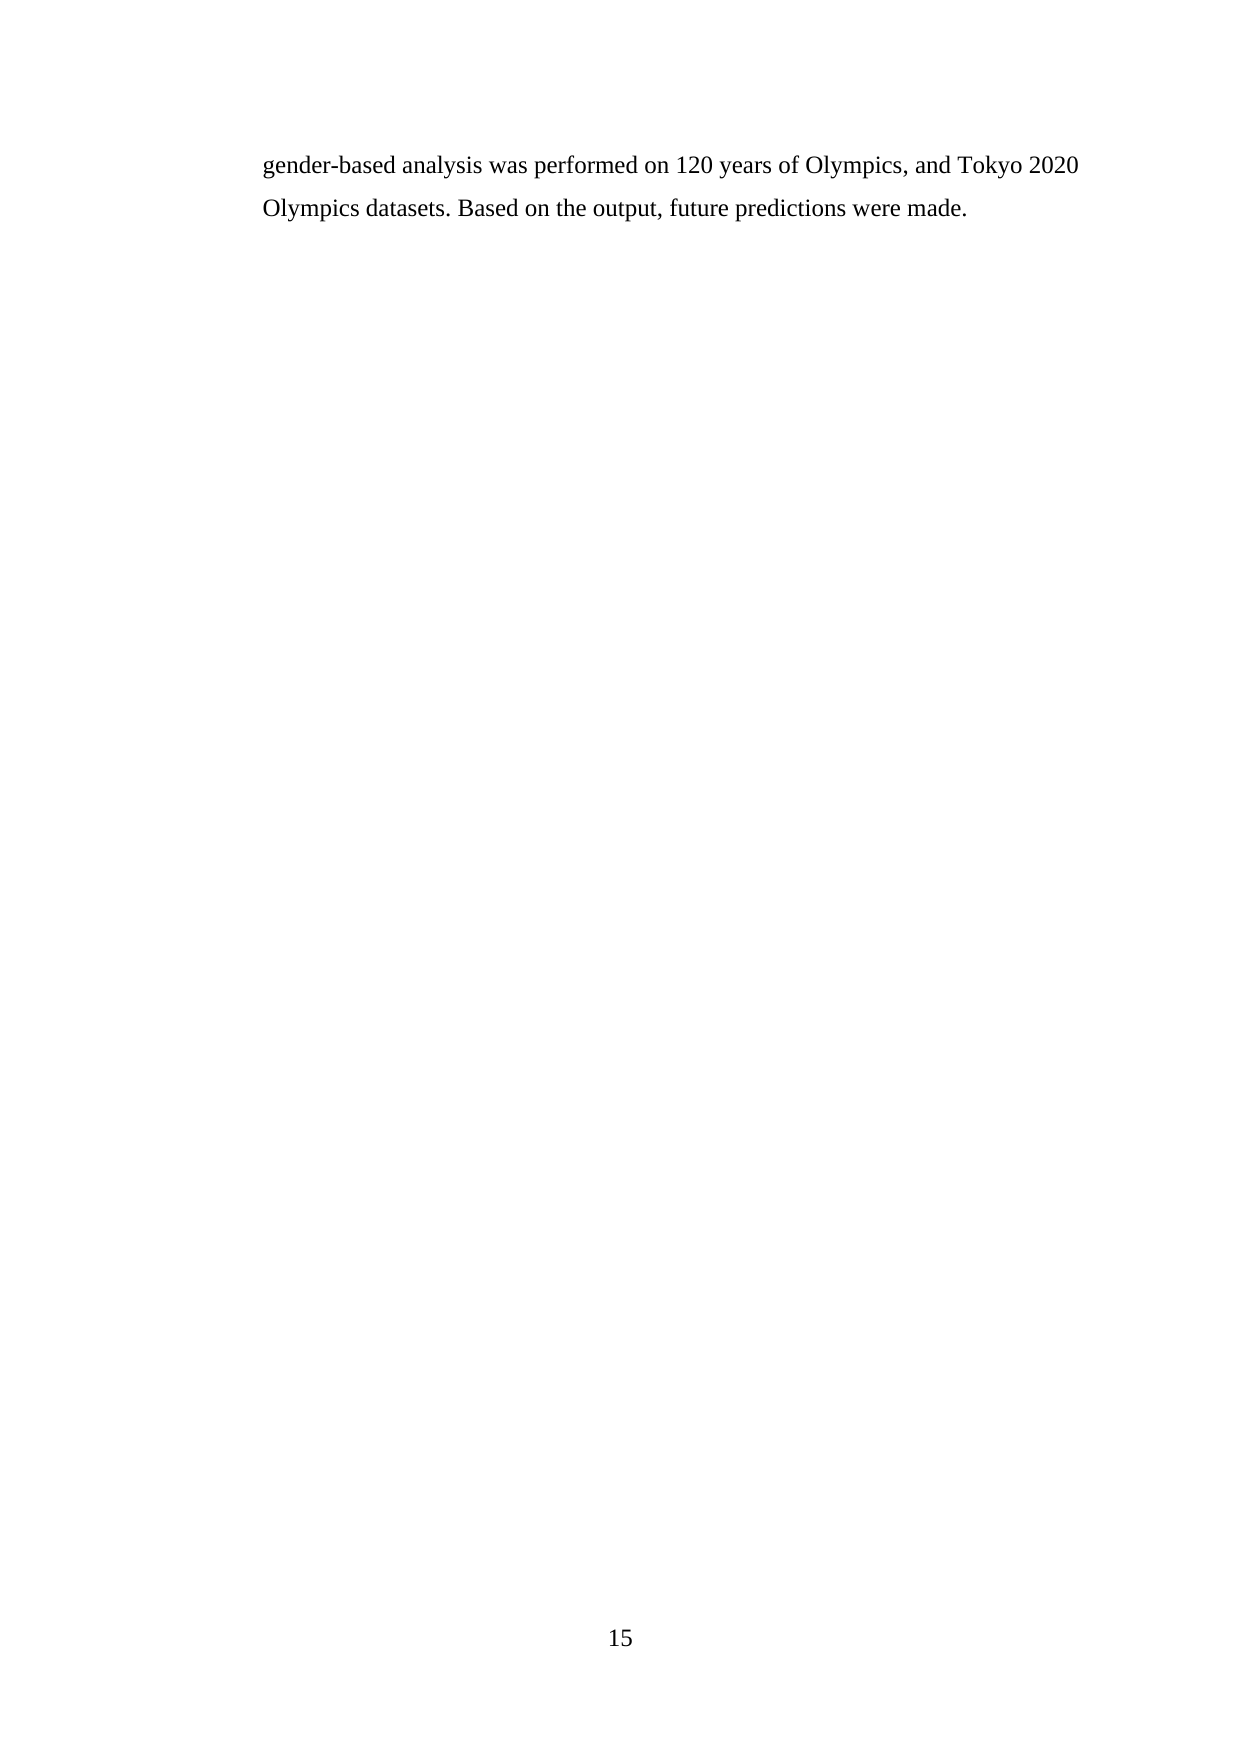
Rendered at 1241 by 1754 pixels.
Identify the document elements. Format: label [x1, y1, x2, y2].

list [225, 150, 1090, 222]
